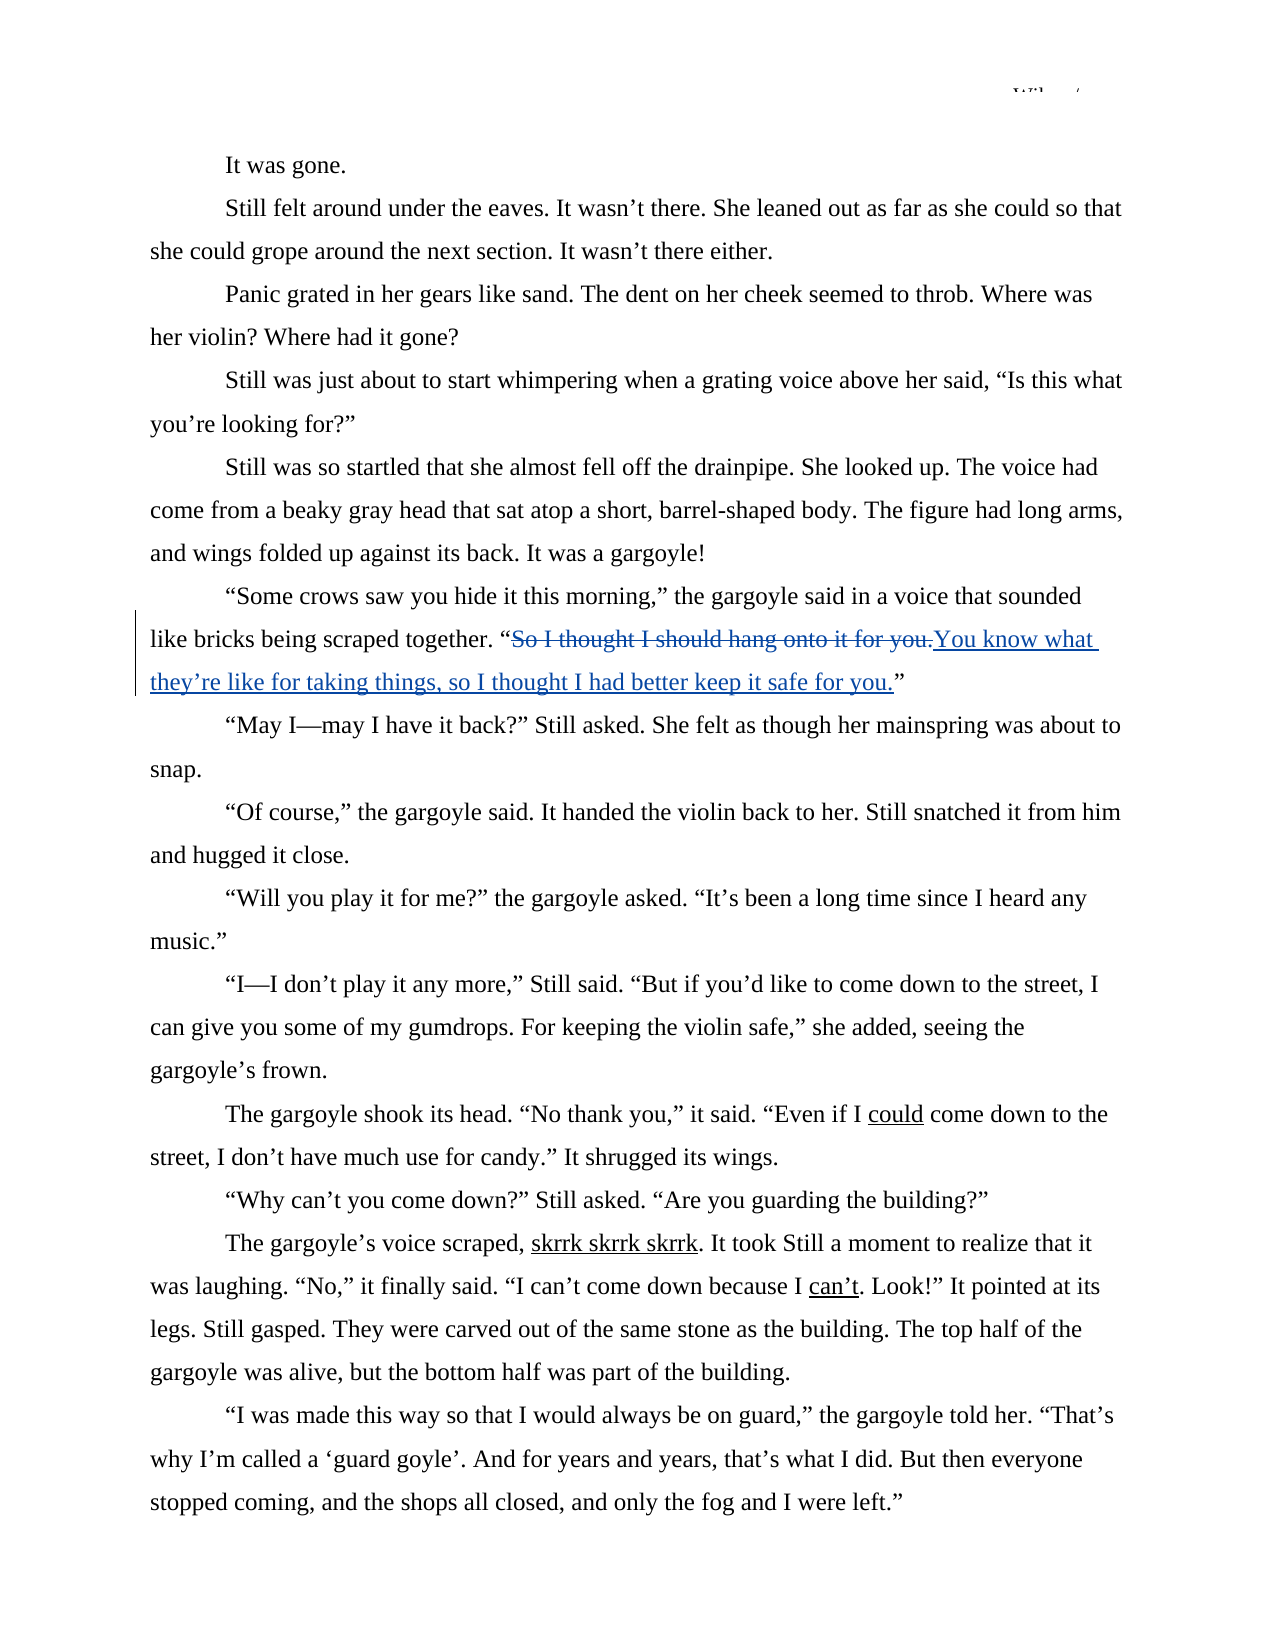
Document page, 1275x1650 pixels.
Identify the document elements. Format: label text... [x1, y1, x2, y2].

text Still felt around under the eaves. It wasn’t there. She leaned out as far as she could so that she could grope around the next section. It wasn’t there either. [150, 193, 1125, 265]
text Still was so startled that she almost fell off the drainpipe. She looked up. The voice had come from a beaky gray head that sat atop a short, barrel-shaped body. The figure had long arms, and wings folded up against its back. It was a gargoyle! [150, 452, 1125, 567]
text “I—I don’t play it any more,” Still said. “But if you’d like to come down to the street, I can give you some of my gumdrops. For keeping the violin safe,” she added, seeing the gargoyle’s frown. [150, 969, 1125, 1084]
text “May I—may I have it back?” Still asked. She felt as though her mainspring was about to snap. [150, 711, 1125, 782]
text The gargoyle’s voice scraped, skrrk skrrk skrrk. It took Still a moment to realize that it was laughing. “No,” it finally said. “I can’t come down because I can’t. Look!” It pointed at its legs. Still gasped. They were carved out of the same stone as the building. The top half of the gargoyle was alive, but the bottom half was part of the building. [150, 1228, 1125, 1386]
text “Some crows saw you hide it this morning,” the gargoyle said in a voice that sounded like bricks being scraped together. “” [150, 581, 1125, 696]
text “Will you play it for me?” the gargoyle asked. “It’s been a long time since I heard any music.” [150, 883, 1125, 955]
text It was gone. [150, 150, 1125, 179]
text Panic grated in her gears like sand. The dent on her cheek seemed to throb. Where was her violin? Where had it gone? [150, 279, 1125, 351]
text The gargoyle shook its head. “No thank you,” it said. “Even if I could come down to the street, I don’t have much use for candy.” It shrugged its wings. [150, 1099, 1125, 1171]
text “Why can’t you come down?” Still asked. “Are you guarding the building?” [150, 1185, 1125, 1214]
text “Of course,” the gargoyle said. It handed the violin back to her. Still snatched it from him and hugged it close. [150, 797, 1125, 869]
text Still was just about to start whimpering when a grating voice above her said, “Is this what you’re looking for?” [150, 366, 1125, 437]
text “I was made this way so that I would always be on guard,” the gargoyle told her. “That’s why I’m called a ‘guard goyle’. And for years and years, that’s what I did. But then everyone stopped coming, and the shops all closed, and only the fog and I were left.” [150, 1401, 1125, 1516]
